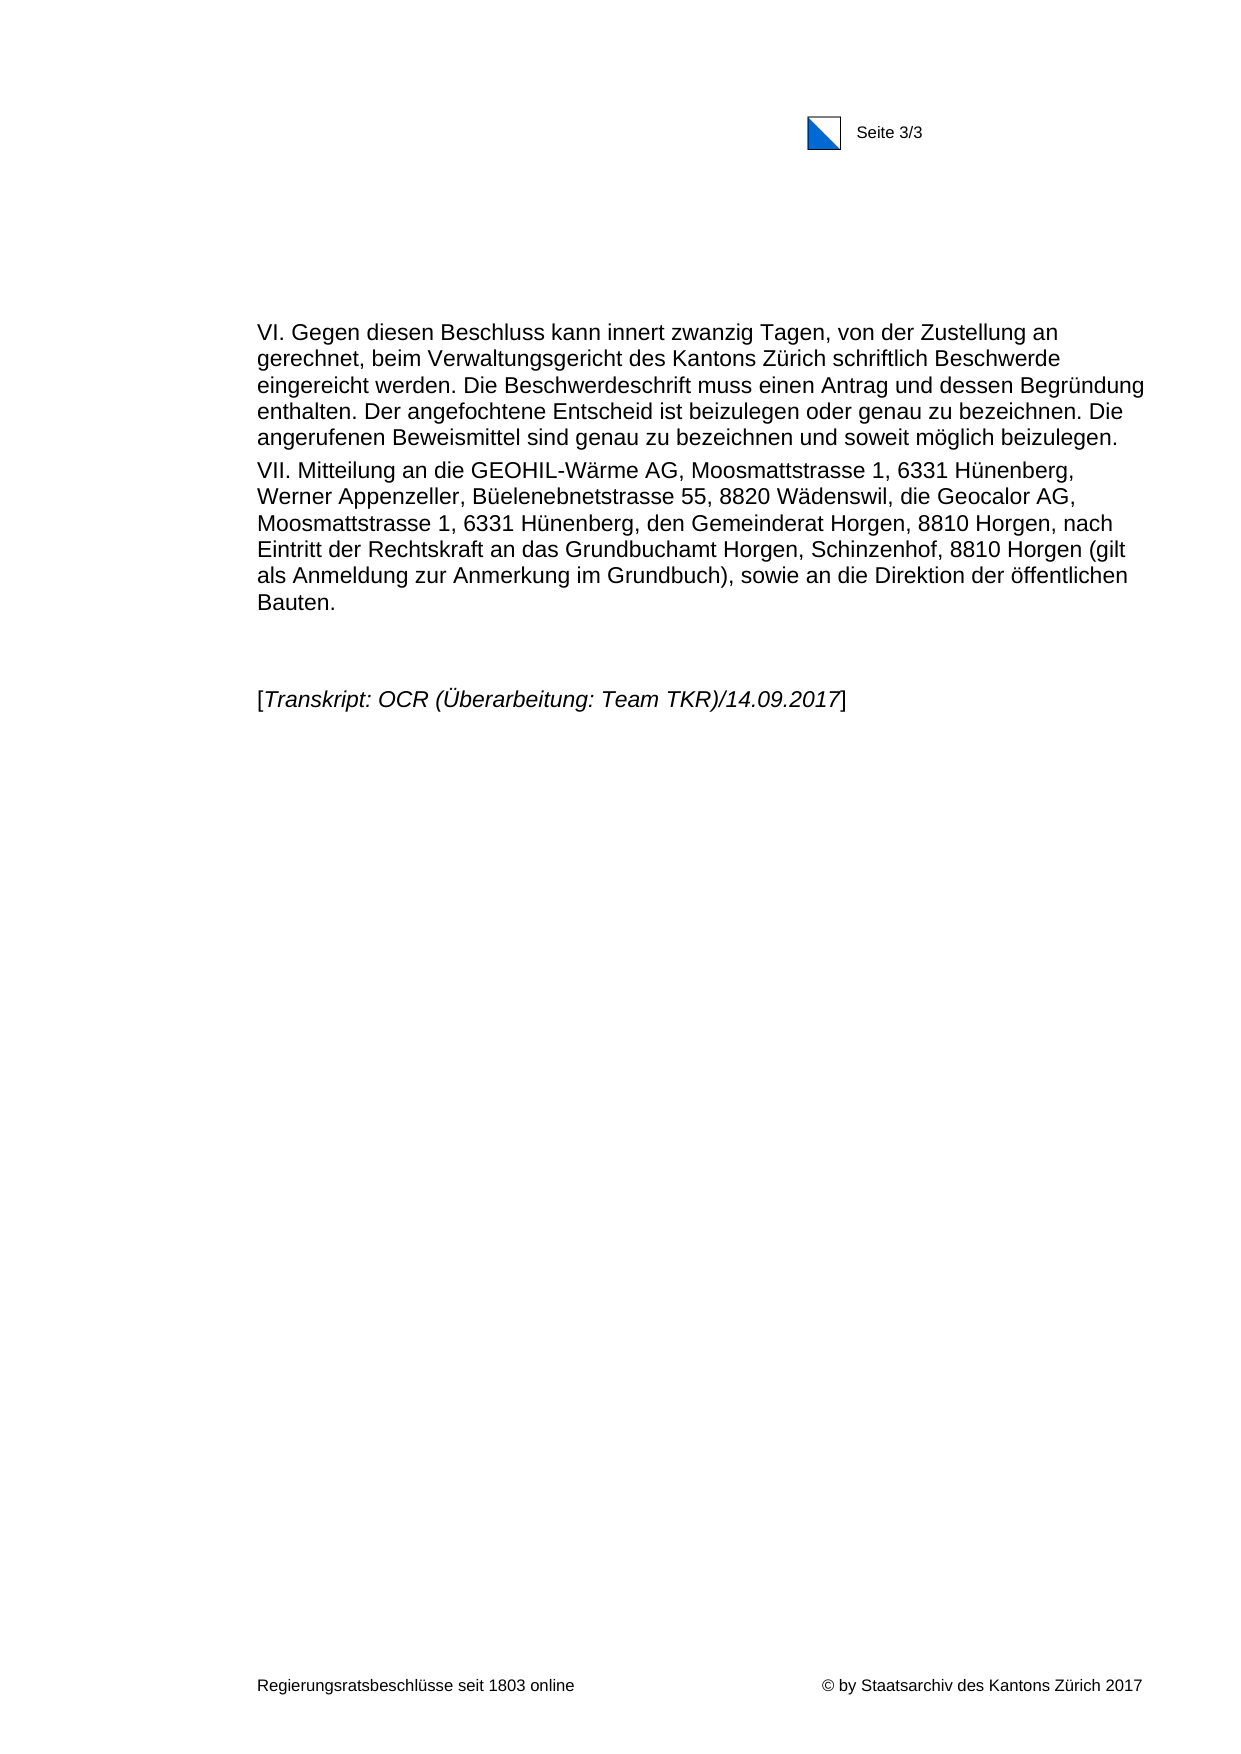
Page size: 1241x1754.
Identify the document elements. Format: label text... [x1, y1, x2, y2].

picture [806, 115, 842, 151]
text [Transkript: OCR (Überarbeitung: Team TKR)/14.09.2017] [257, 686, 1146, 713]
text VII. Mitteilung an die GEOHIL-Wärme AG, Moosmattstrasse 1, 6331 Hünenberg, Werner Appenzeller, Büelenebnetstrasse 55, 8820 Wädenswil, die Geocalor AG, Moosmattstrasse 1, 6331 Hünenberg, den Gemeinderat Horgen, 8810 Horgen, nach Eintritt der Rechtskraft an das Grundbuchamt Horgen, Schinzenhof, 8810 Horgen (gilt als Anmeldung zur Anmerkung im Grundbuch), sowie an die Direktion der öffentlichen Bauten. [257, 457, 1146, 615]
text VI. Gegen diesen Beschluss kann innert zwanzig Tagen, von der Zustellung an gerechnet, beim Verwaltungsgericht des Kantons Zürich schriftlich Beschwerde eingereicht werden. Die Beschwerdeschrift muss einen Antrag und dessen Begründung enthalten. Der angefochtene Entscheid ist beizulegen oder genau zu bezeichnen. Die angerufenen Beweismittel sind genau zu bezeichnen und soweit möglich beizulegen. [257, 319, 1146, 451]
